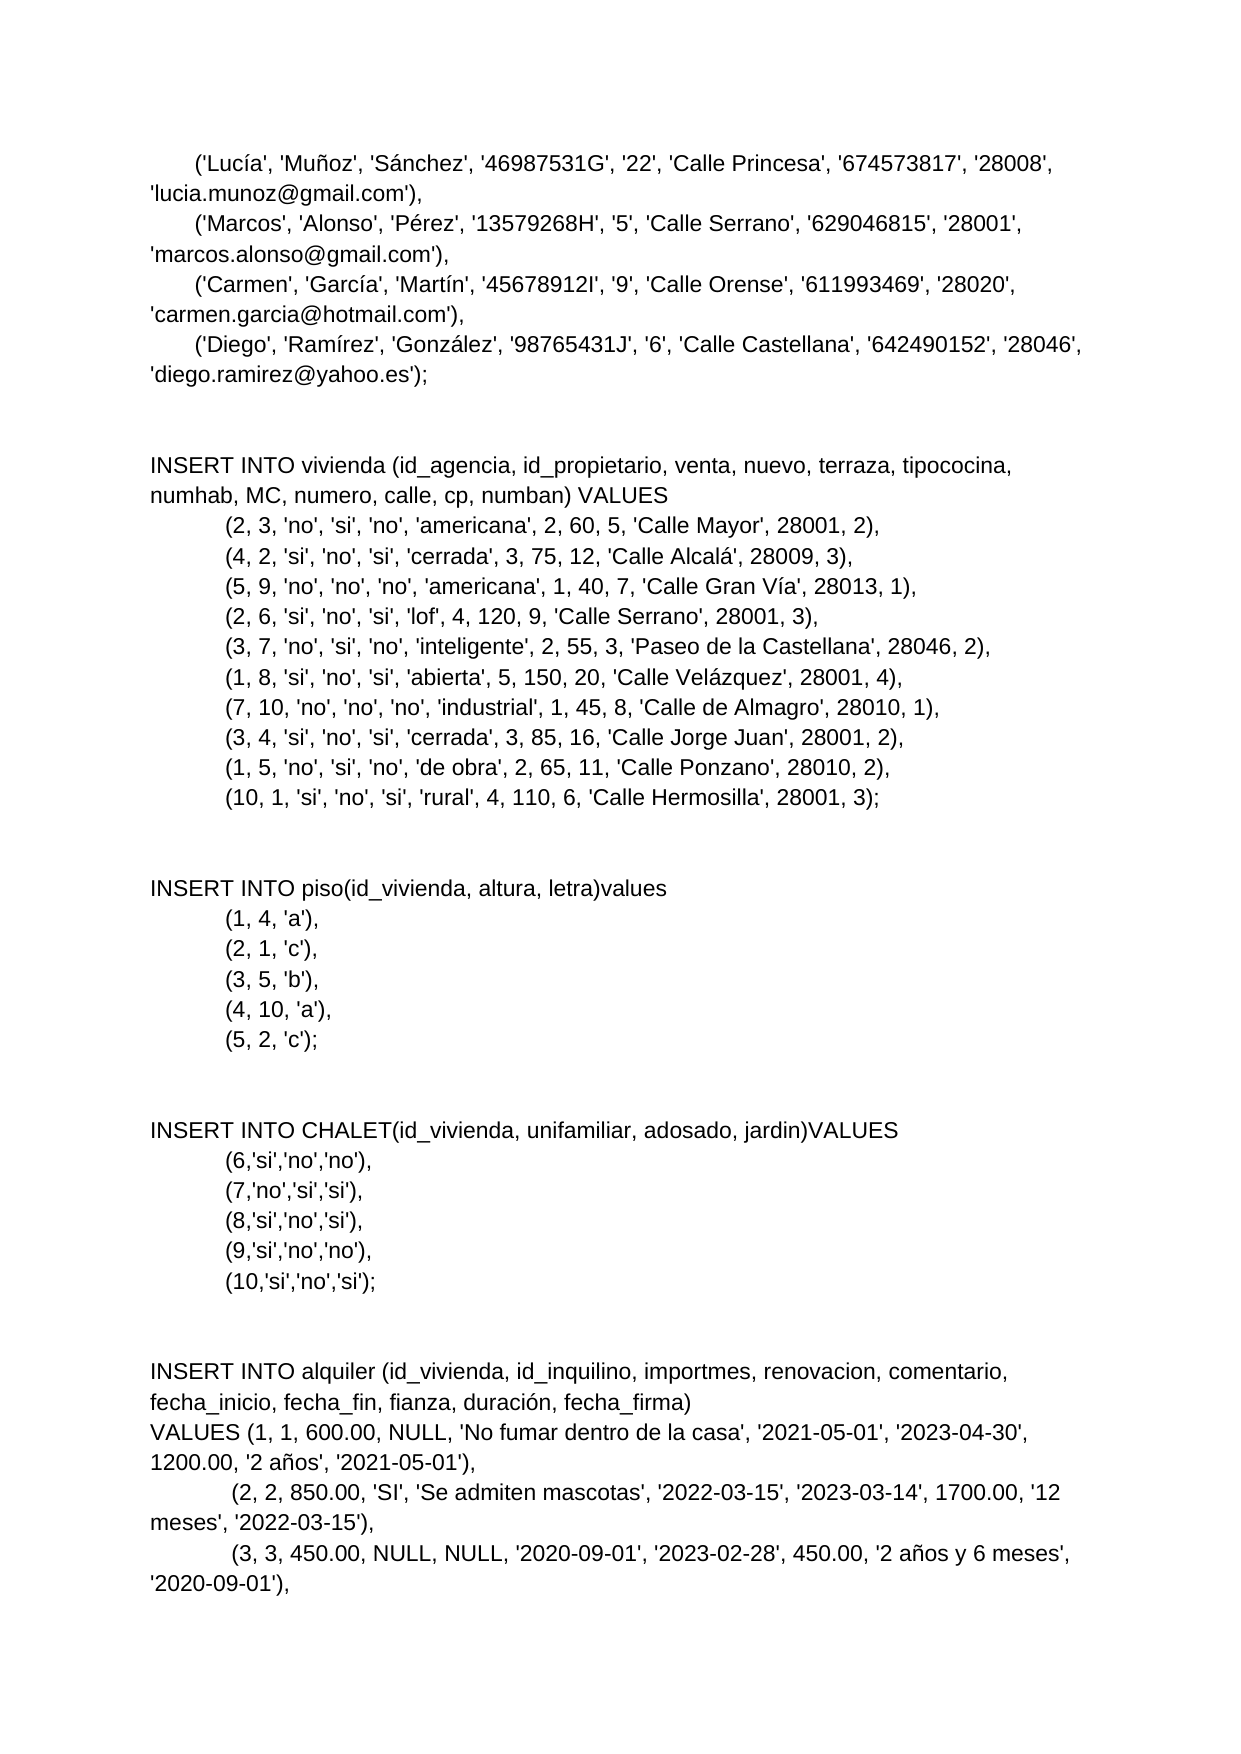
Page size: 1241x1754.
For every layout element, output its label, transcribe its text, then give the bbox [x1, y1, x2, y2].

text ('Lucía', 'Muñoz', 'Sánchez', '46987531G', '22', 'Calle Princesa', '674573817', '28008', 'lucia.munoz@gmail.com'), [150, 150, 1090, 207]
text (5, 2, 'c'); [150, 1026, 1090, 1052]
text (1, 4, 'a'), [150, 905, 1090, 932]
text (3, 4, 'si', 'no', 'si', 'cerrada', 3, 85, 16, 'Calle Jorge Juan', 28001, 2), [150, 724, 1090, 750]
text (3, 3, 450.00, NULL, NULL, '2020-09-01', '2023-02-28', 450.00, '2 años y 6 meses', '2020-09-01'), [150, 1539, 1090, 1596]
text (6,'si','no','no'), [150, 1147, 1090, 1173]
text INSERT INTO vivienda (id_agencia, id_propietario, venta, nuevo, terraza, tipococina, numhab, MC, numero, calle, cp, numban) VALUES [150, 452, 1090, 509]
text (9,'si','no','no'), [150, 1237, 1090, 1264]
text INSERT INTO alquiler (id_vivienda, id_inquilino, importmes, renovacion, comentario, fecha_inicio, fecha_fin, fianza, duración, fecha_firma) [150, 1358, 1090, 1415]
text ('Marcos', 'Alonso', 'Pérez', '13579268H', '5', 'Calle Serrano', '629046815', '28001', 'marcos.alonso@gmail.com'), [150, 210, 1090, 267]
text (8,'si','no','si'), [150, 1207, 1090, 1234]
text (1, 8, 'si', 'no', 'si', 'abierta', 5, 150, 20, 'Calle Velázquez', 28001, 4), [150, 663, 1090, 690]
text (2, 3, 'no', 'si', 'no', 'americana', 2, 60, 5, 'Calle Mayor', 28001, 2), [150, 512, 1090, 539]
text INSERT INTO piso(id_vivienda, altura, letra)values [150, 875, 1090, 901]
text INSERT INTO CHALET(id_vivienda, unifamiliar, adosado, jardin)VALUES [150, 1117, 1090, 1143]
text (2, 6, 'si', 'no', 'si', 'lof', 4, 120, 9, 'Calle Serrano', 28001, 3), [150, 603, 1090, 629]
text (7, 10, 'no', 'no', 'no', 'industrial', 1, 45, 8, 'Calle de Almagro', 28010, 1), [150, 694, 1090, 720]
text (3, 7, 'no', 'si', 'no', 'inteligente', 2, 55, 3, 'Paseo de la Castellana', 28046, 2), [150, 633, 1090, 660]
text (10,'si','no','si'); [150, 1268, 1090, 1294]
text (2, 2, 850.00, 'SI', 'Se admiten mascotas', '2022-03-15', '2023-03-14', 1700.00, '12 meses', '2022-03-15'), [150, 1479, 1090, 1536]
text ('Diego', 'Ramírez', 'González', '98765431J', '6', 'Calle Castellana', '642490152', '28046', 'diego.ramirez@yahoo.es'); [150, 331, 1090, 388]
text (3, 5, 'b'), [150, 966, 1090, 992]
text (4, 2, 'si', 'no', 'si', 'cerrada', 3, 75, 12, 'Calle Alcalá', 28009, 3), [150, 543, 1090, 569]
text ('Carmen', 'García', 'Martín', '45678912I', '9', 'Calle Orense', '611993469', '28020', 'carmen.garcia@hotmail.com'), [150, 271, 1090, 327]
text (1, 5, 'no', 'si', 'no', 'de obra', 2, 65, 11, 'Calle Ponzano', 28010, 2), [150, 754, 1090, 781]
text (2, 1, 'c'), [150, 935, 1090, 962]
text (5, 9, 'no', 'no', 'no', 'americana', 1, 40, 7, 'Calle Gran Vía', 28013, 1), [150, 573, 1090, 599]
text (4, 10, 'a'), [150, 996, 1090, 1022]
text (10, 1, 'si', 'no', 'si', 'rural', 4, 110, 6, 'Calle Hermosilla', 28001, 3); [150, 784, 1090, 811]
text (7,'no','si','si'), [150, 1177, 1090, 1203]
text VALUES (1, 1, 600.00, NULL, 'No fumar dentro de la casa', '2021-05-01', '2023-04-30', 1200.00, '2 años', '2021-05-01'), [150, 1419, 1090, 1475]
